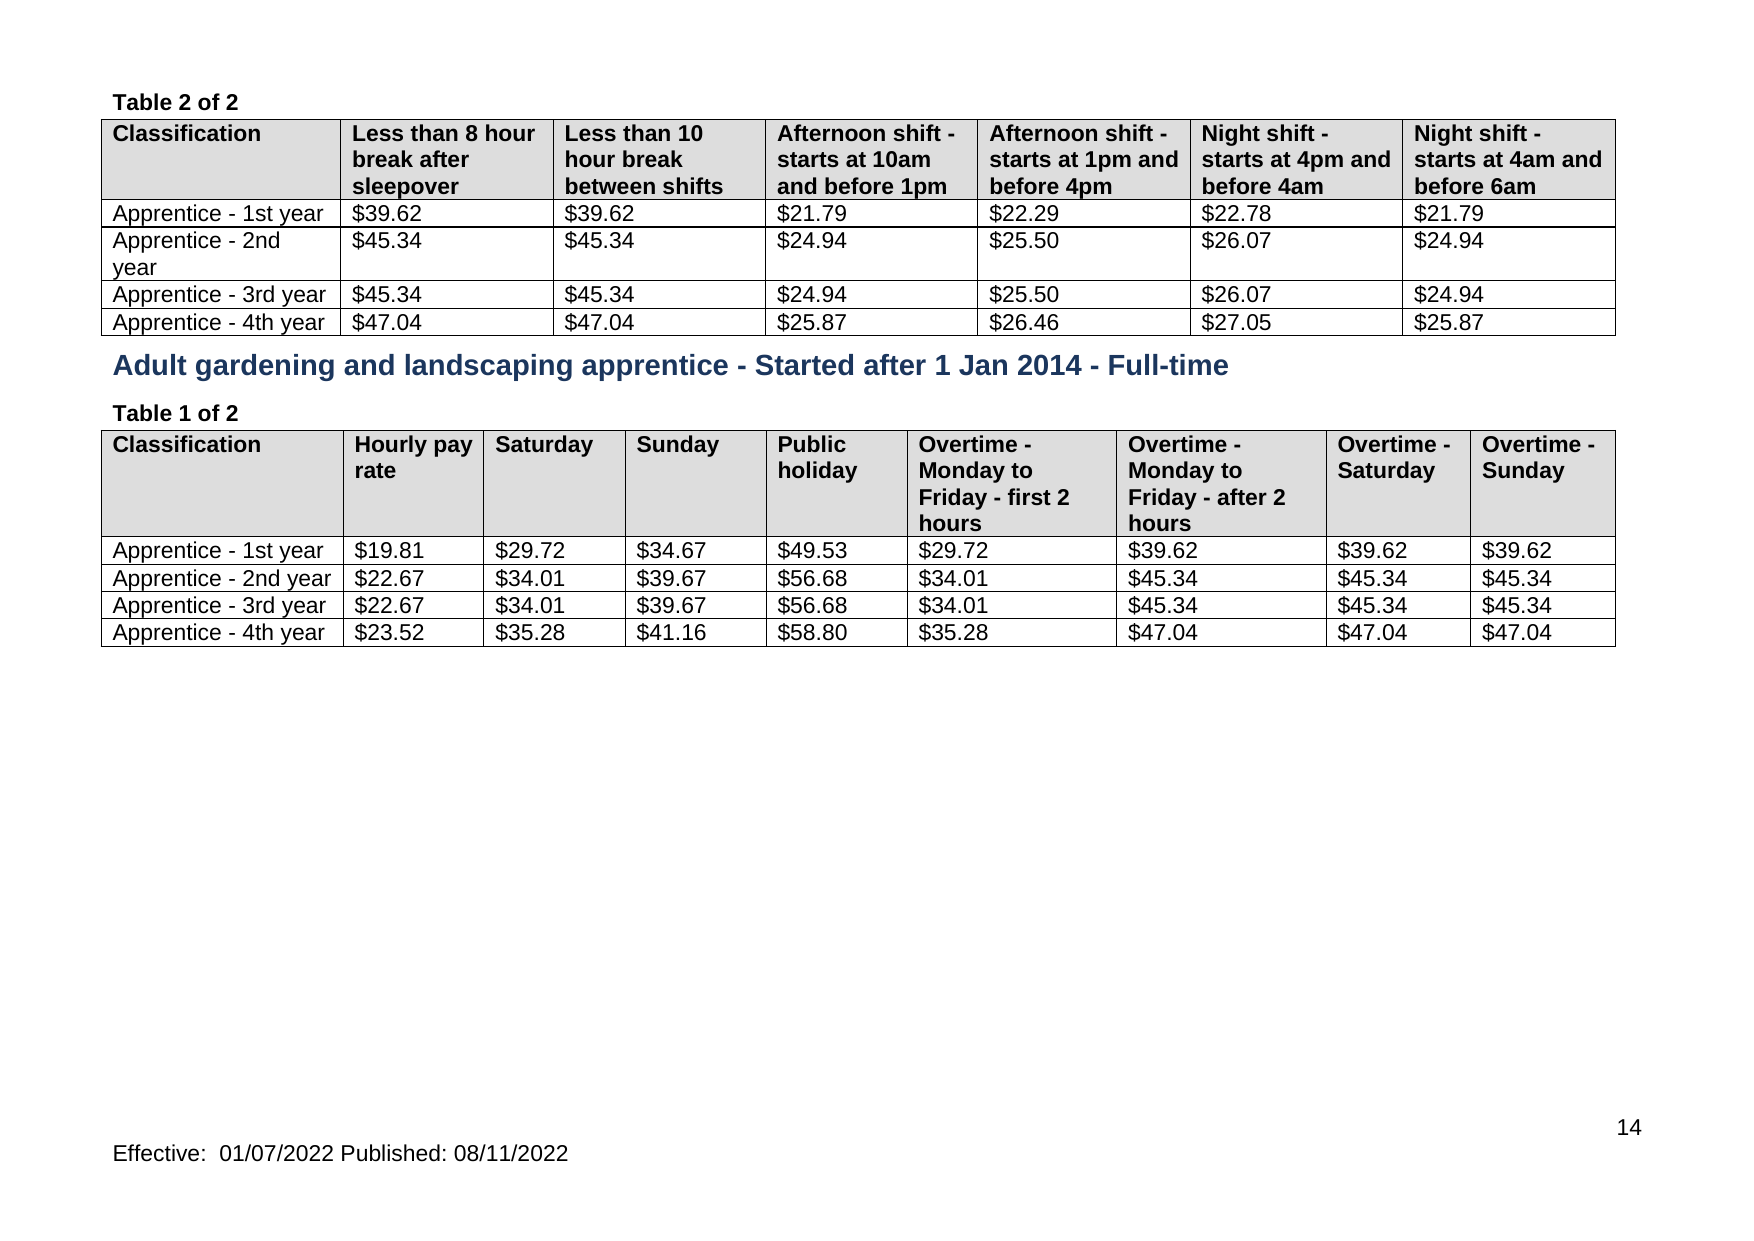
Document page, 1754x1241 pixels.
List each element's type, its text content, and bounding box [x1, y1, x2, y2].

table_cell Apprentice - 4th year [102, 619, 343, 646]
table_header Overtime - Monday to Friday - first 2 hours [908, 431, 1116, 536]
table_cell $26.07 [1191, 228, 1402, 280]
table_cell $41.16 [626, 619, 766, 646]
table_cell $22.67 [344, 592, 483, 618]
table_header Public holiday [767, 431, 907, 536]
table_cell $34.01 [484, 565, 625, 591]
table_cell Apprentice - 3rd year [102, 281, 340, 307]
table_header Night shift - starts at 4am and before 6am [1403, 120, 1615, 199]
table_header Overtime - Saturday [1327, 431, 1470, 536]
table_header Afternoon shift - starts at 10am and before 1pm [766, 120, 977, 199]
table_cell $56.68 [767, 592, 907, 618]
table_cell $24.94 [766, 281, 977, 307]
table_cell $22.67 [344, 565, 483, 591]
table_header Classification [102, 120, 340, 199]
table_cell $27.05 [1191, 309, 1402, 335]
table_cell $45.34 [1471, 565, 1615, 591]
table_cell $45.34 [341, 228, 553, 280]
table_header Classification [102, 431, 343, 536]
table_cell $24.94 [766, 228, 977, 280]
table_cell $45.34 [1327, 592, 1470, 618]
table_cell $21.79 [1403, 200, 1615, 226]
table_cell Apprentice - 2nd year [102, 228, 340, 280]
table_cell $24.94 [1403, 281, 1615, 307]
table_header Hourly pay rate [344, 431, 483, 536]
table_cell $21.79 [766, 200, 977, 226]
table_cell $45.34 [554, 228, 765, 280]
table_cell $39.62 [1327, 537, 1470, 563]
table_cell $39.62 [1117, 537, 1326, 563]
table_cell Apprentice - 4th year [102, 309, 340, 335]
table_cell $47.04 [1117, 619, 1326, 646]
table_cell $25.87 [766, 309, 977, 335]
table_cell Apprentice - 1st year [102, 537, 343, 563]
subtitle Adult gardening and landscaping apprentice - Started after 1 Jan 2014 - Full-time [112, 348, 1642, 382]
table_cell $35.28 [484, 619, 625, 646]
table_cell $25.50 [978, 228, 1190, 280]
table_cell $39.62 [341, 200, 553, 226]
table_cell $45.34 [341, 281, 553, 307]
table_cell $47.04 [1471, 619, 1615, 646]
table_header Less than 8 hour break after sleepover [341, 120, 553, 199]
table_cell $34.01 [908, 592, 1116, 618]
table_cell $25.87 [1403, 309, 1615, 335]
table_header Overtime - Sunday [1471, 431, 1615, 536]
text Table 1 of 2 [112, 399, 1642, 426]
table_cell $56.68 [767, 565, 907, 591]
table_cell $25.50 [978, 281, 1190, 307]
table_cell $23.52 [344, 619, 483, 646]
table_cell $26.07 [1191, 281, 1402, 307]
table_header Afternoon shift - starts at 1pm and before 4pm [978, 120, 1190, 199]
table_cell $34.01 [908, 565, 1116, 591]
table_cell $49.53 [767, 537, 907, 563]
table_header Night shift - starts at 4pm and before 4am [1191, 120, 1402, 199]
table_header Overtime - Monday to Friday - after 2 hours [1117, 431, 1326, 536]
table_cell $39.67 [626, 565, 766, 591]
table_cell $24.94 [1403, 228, 1615, 280]
table_header Sunday [626, 431, 766, 536]
text Table 2 of 2 [112, 89, 1642, 115]
table_cell Apprentice - 1st year [102, 200, 340, 226]
table_cell $26.46 [978, 309, 1190, 335]
table_cell $35.28 [908, 619, 1116, 646]
table_cell $45.34 [1327, 565, 1470, 591]
table_cell $47.04 [1327, 619, 1470, 646]
table_cell $45.34 [1117, 565, 1326, 591]
table_cell $39.62 [554, 200, 765, 226]
table_cell $34.67 [626, 537, 766, 563]
table_header Less than 10 hour break between shifts [554, 120, 765, 199]
table_cell $47.04 [341, 309, 553, 335]
table_header Saturday [484, 431, 625, 536]
table_cell $19.81 [344, 537, 483, 563]
table_cell $47.04 [554, 309, 765, 335]
table_cell Apprentice - 2nd year [102, 565, 343, 591]
table_cell $58.80 [767, 619, 907, 646]
table_cell $39.67 [626, 592, 766, 618]
table_cell $45.34 [554, 281, 765, 307]
table_cell $22.78 [1191, 200, 1402, 226]
table_cell $34.01 [484, 592, 625, 618]
table_cell $29.72 [908, 537, 1116, 563]
table_cell $45.34 [1117, 592, 1326, 618]
table_cell $29.72 [484, 537, 625, 563]
table_cell $45.34 [1471, 592, 1615, 618]
table_cell $22.29 [978, 200, 1190, 226]
table_cell $39.62 [1471, 537, 1615, 563]
table_cell Apprentice - 3rd year [102, 592, 343, 618]
